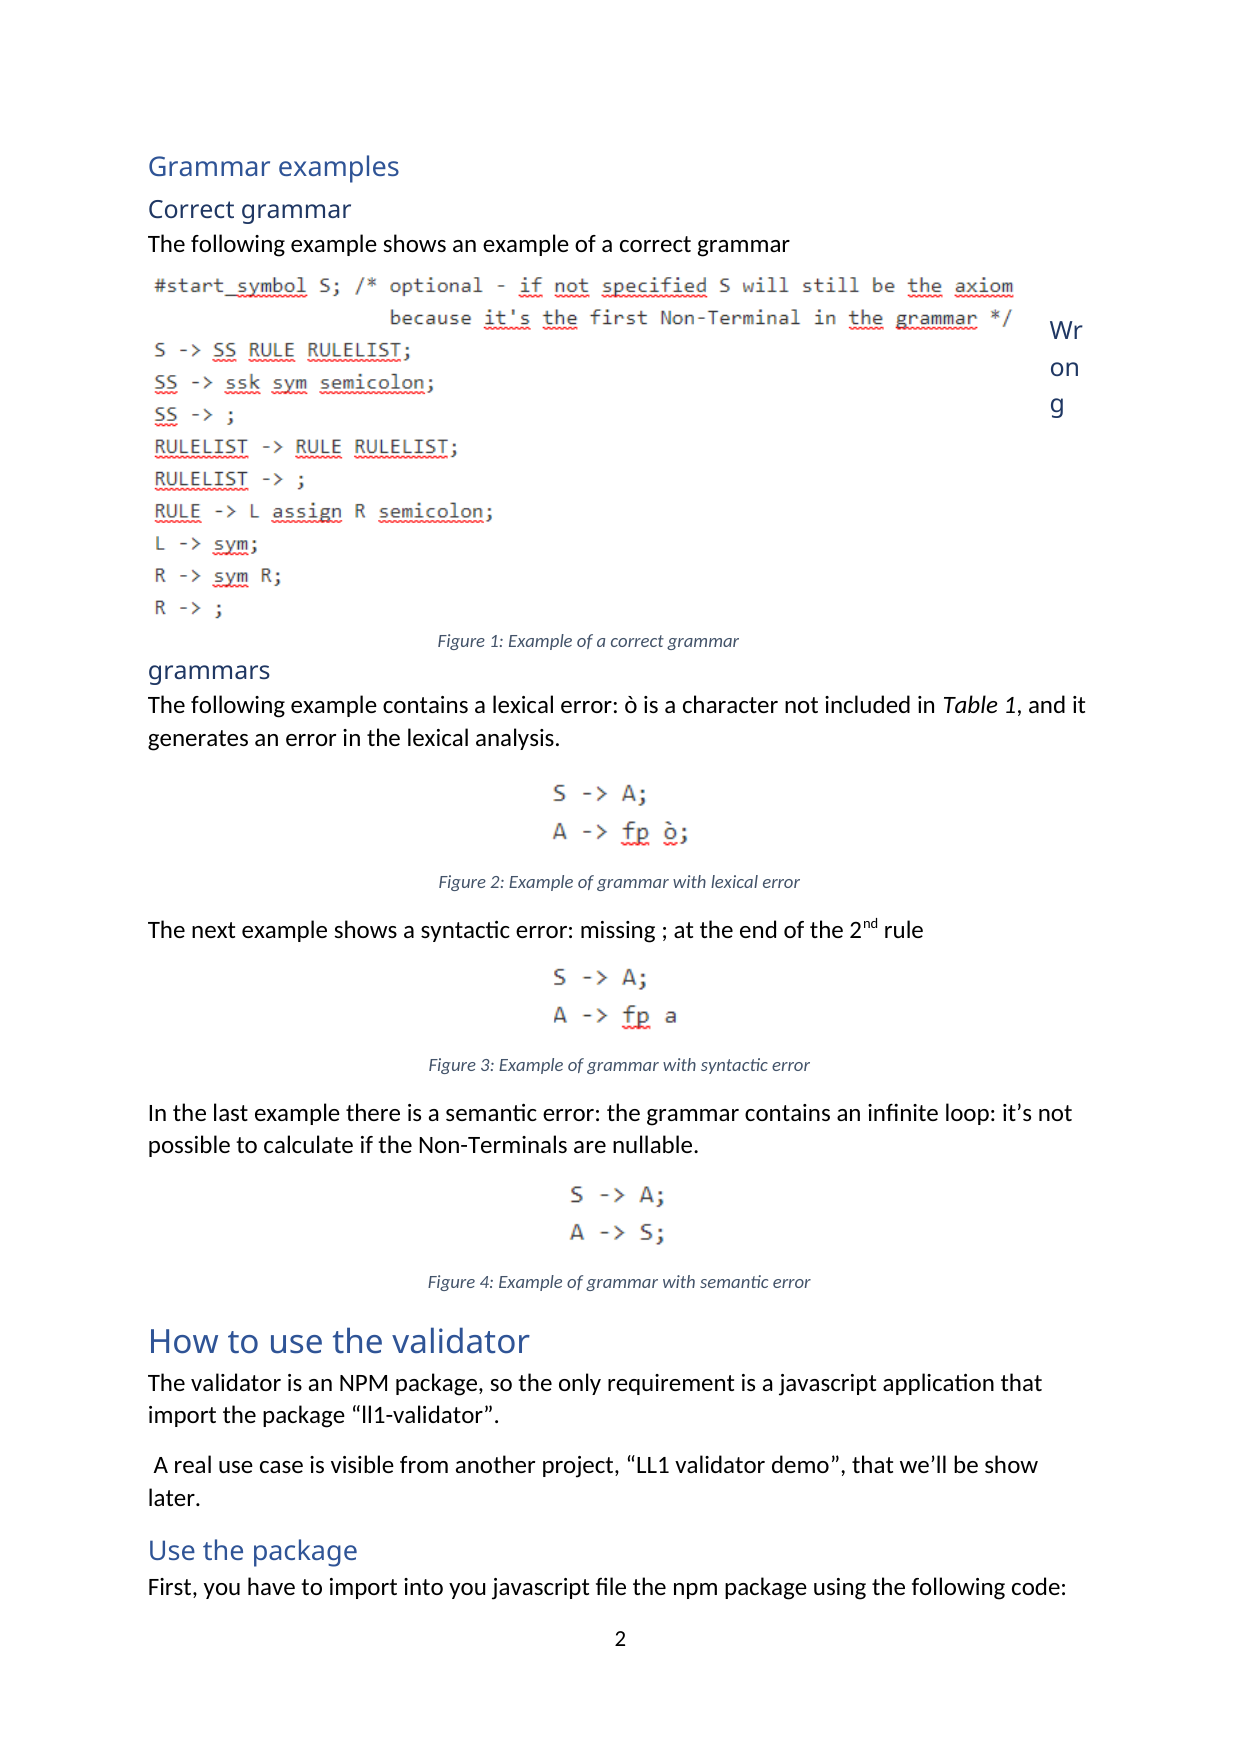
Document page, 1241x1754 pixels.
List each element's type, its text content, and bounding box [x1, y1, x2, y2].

text Figure 3: Example of grammar with syntactic error [148, 1053, 1092, 1076]
text In the last example there is a semantic error: the grammar contains an infinite loop: it’s not possible to calculate if the Non-Terminals are nullable. [148, 1097, 1092, 1160]
text The validator is an NPM package, so the only requirement is a javascript application that import the package “ll1-validator”. [148, 1367, 1092, 1430]
picture [147, 269, 1031, 621]
text First, you have to import into you javascript file the npm package using the following code: [148, 1572, 1092, 1602]
subtitle Correct grammar [148, 192, 1092, 226]
text Figure 4: Example of grammar with semantic error [148, 1270, 1092, 1293]
subtitle Grammar examples [148, 148, 1092, 184]
picture [567, 1179, 673, 1251]
text Figure 2: Example of grammar with lexical error [148, 870, 1092, 893]
text A real use case is visible from another project, “LL1 validator demo”, that we’ll be show later. [148, 1449, 1092, 1513]
subtitle Use the package [148, 1532, 1092, 1569]
subtitle How to use the validator [148, 1318, 1092, 1363]
picture [549, 771, 692, 852]
text The next example shows a syntactic error: missing ; at the end of the 2nd rule [148, 914, 1092, 945]
text The following example contains a lexical error: ò is a character not included in Table 1, and it generates an error in the lexical analysis. [148, 689, 1092, 753]
text The following example shows an example of a correct grammar [148, 228, 1092, 259]
picture [553, 963, 687, 1034]
